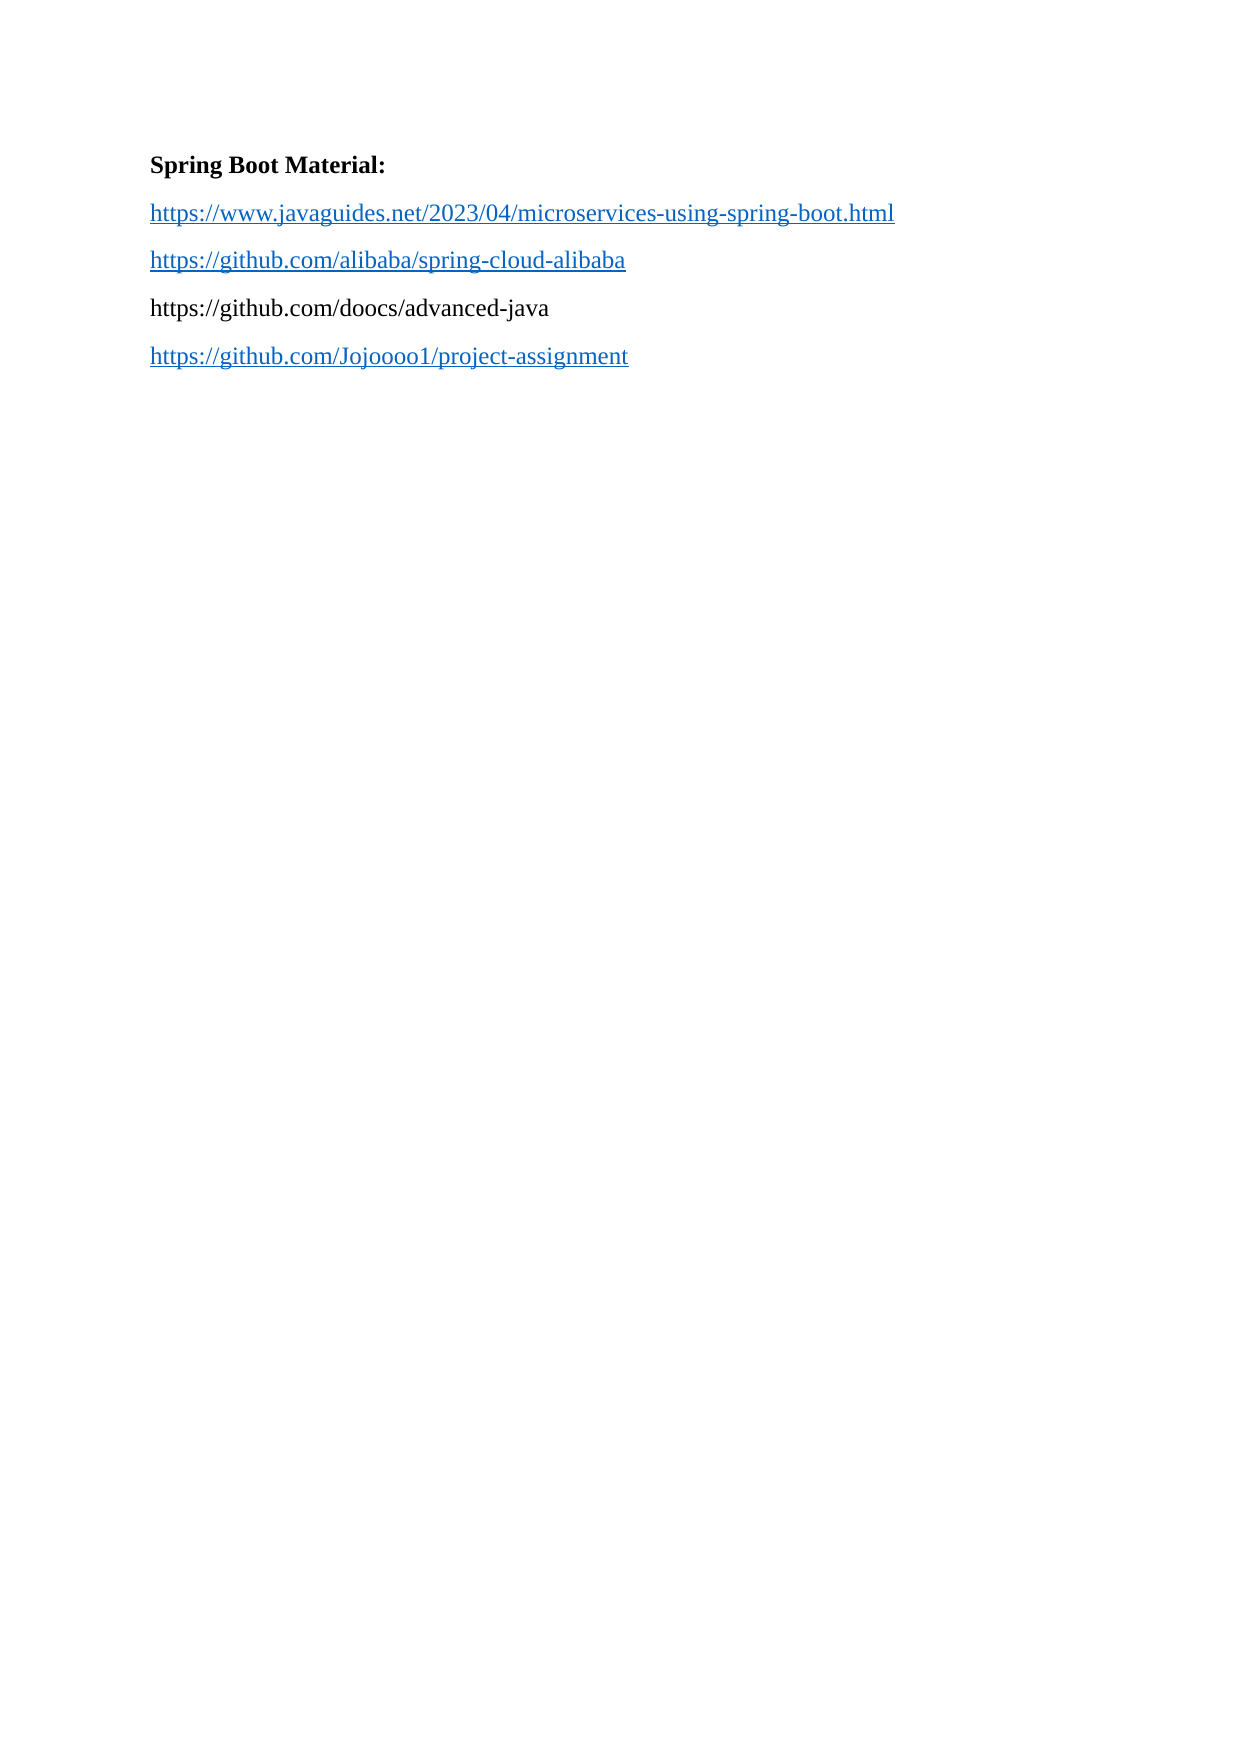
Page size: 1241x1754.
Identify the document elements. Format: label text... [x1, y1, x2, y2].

text https://github.com/alibaba/spring-cloud-alibaba [150, 245, 1090, 274]
text https://github.com/doocs/advanced-java [150, 293, 1090, 322]
text Spring Boot Material: [150, 150, 1090, 179]
text https://github.com/Jojoooo1/project-assignment [150, 341, 1090, 369]
text https://www.javaguides.net/2023/04/microservices-using-spring-boot.html [150, 198, 1090, 226]
